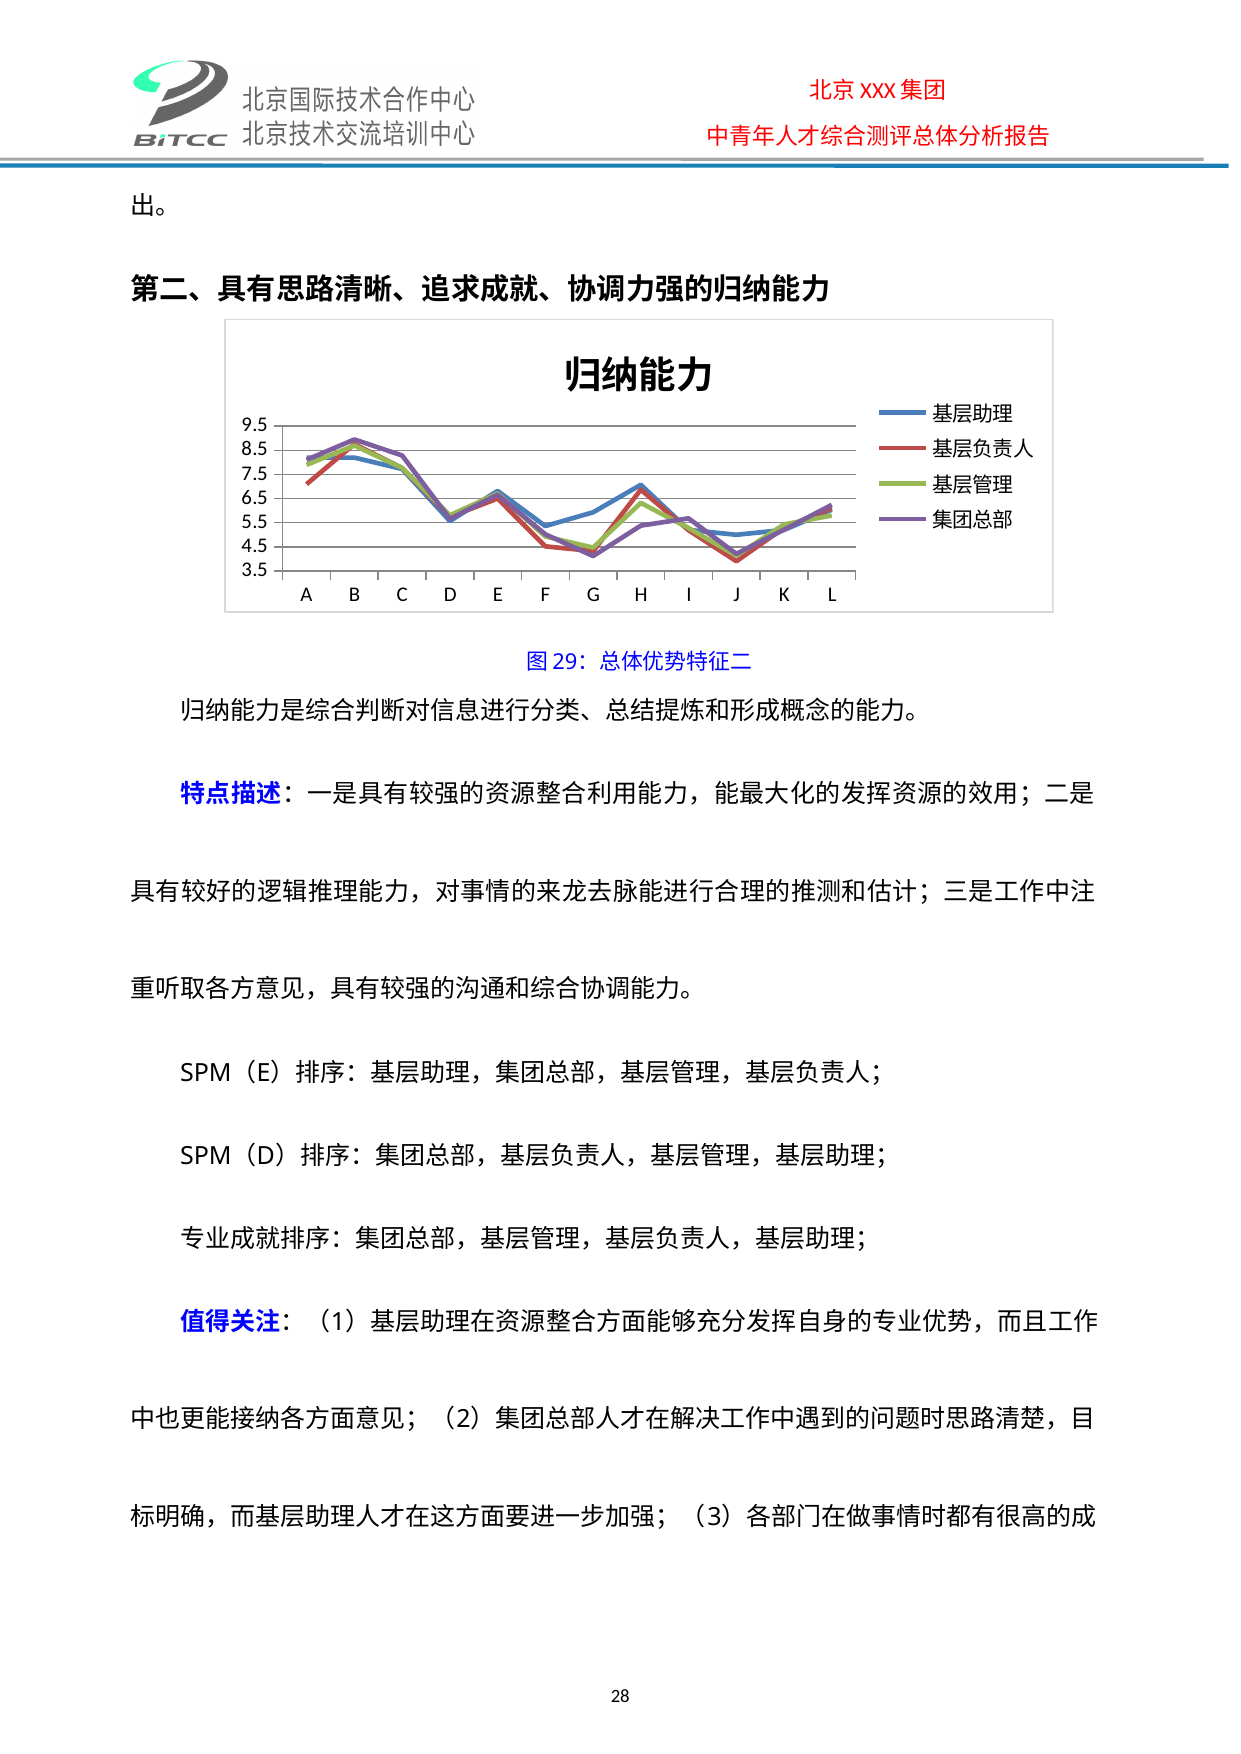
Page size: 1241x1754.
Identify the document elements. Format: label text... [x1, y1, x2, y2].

text 值得关注：（1）基层助理在资源整合方面能够充分发挥自身的专业优势，而且工作中也更能接纳各方面意见；（2）集团总部人才在解决工作中遇到的问题时思路清楚，目标明确，而基层助理人才在这方面要进一步加强；（3）各部门在做事情时都有很高的成就感，喜欢有挑战性的工作，并能在所负责的领域内不断探索和学习。 [130, 1287, 1098, 1547]
text SPM（E）排序：基层助理，集团总部，基层管理，基层负责人； [130, 1038, 1098, 1103]
text 专业成就排序：集团总部，基层管理，基层负责人，基层助理； [130, 1204, 1098, 1269]
text 特点描述：一是具有较强的资源整合利用能力，能最大化的发挥资源的效用；二是具有较好的逻辑推理能力，对事情的来龙去脉能进行合理的推测和估计；三是工作中注重听取各方意见，具有较强的沟通和综合协调能力。 [130, 759, 1098, 1019]
picture [129, 59, 483, 150]
subtitle 第二、具有思路清晰、追求成就、协调力强的归纳能力 [130, 254, 1110, 319]
text 值得关注：（1）集团总部的心理素质、情绪与性格，对工作适应程度均高于其他群体；（2）基层助理也有良好的心理素质；（3）测评结果显示，在心理健康水平的排序上各部门虽有一定的差异，但总体心理健康水平较好，基层负责人的心理健康问题较突出。 [130, 171, 1098, 236]
text SPM（D）排序：集团总部，基层负责人，基层管理，基层助理； [130, 1121, 1098, 1186]
text 归纳能力是综合判断对信息进行分类、总结提炼和形成概念的能力。 [130, 676, 1098, 741]
text 图29：总体优势特征二 [130, 644, 1098, 676]
